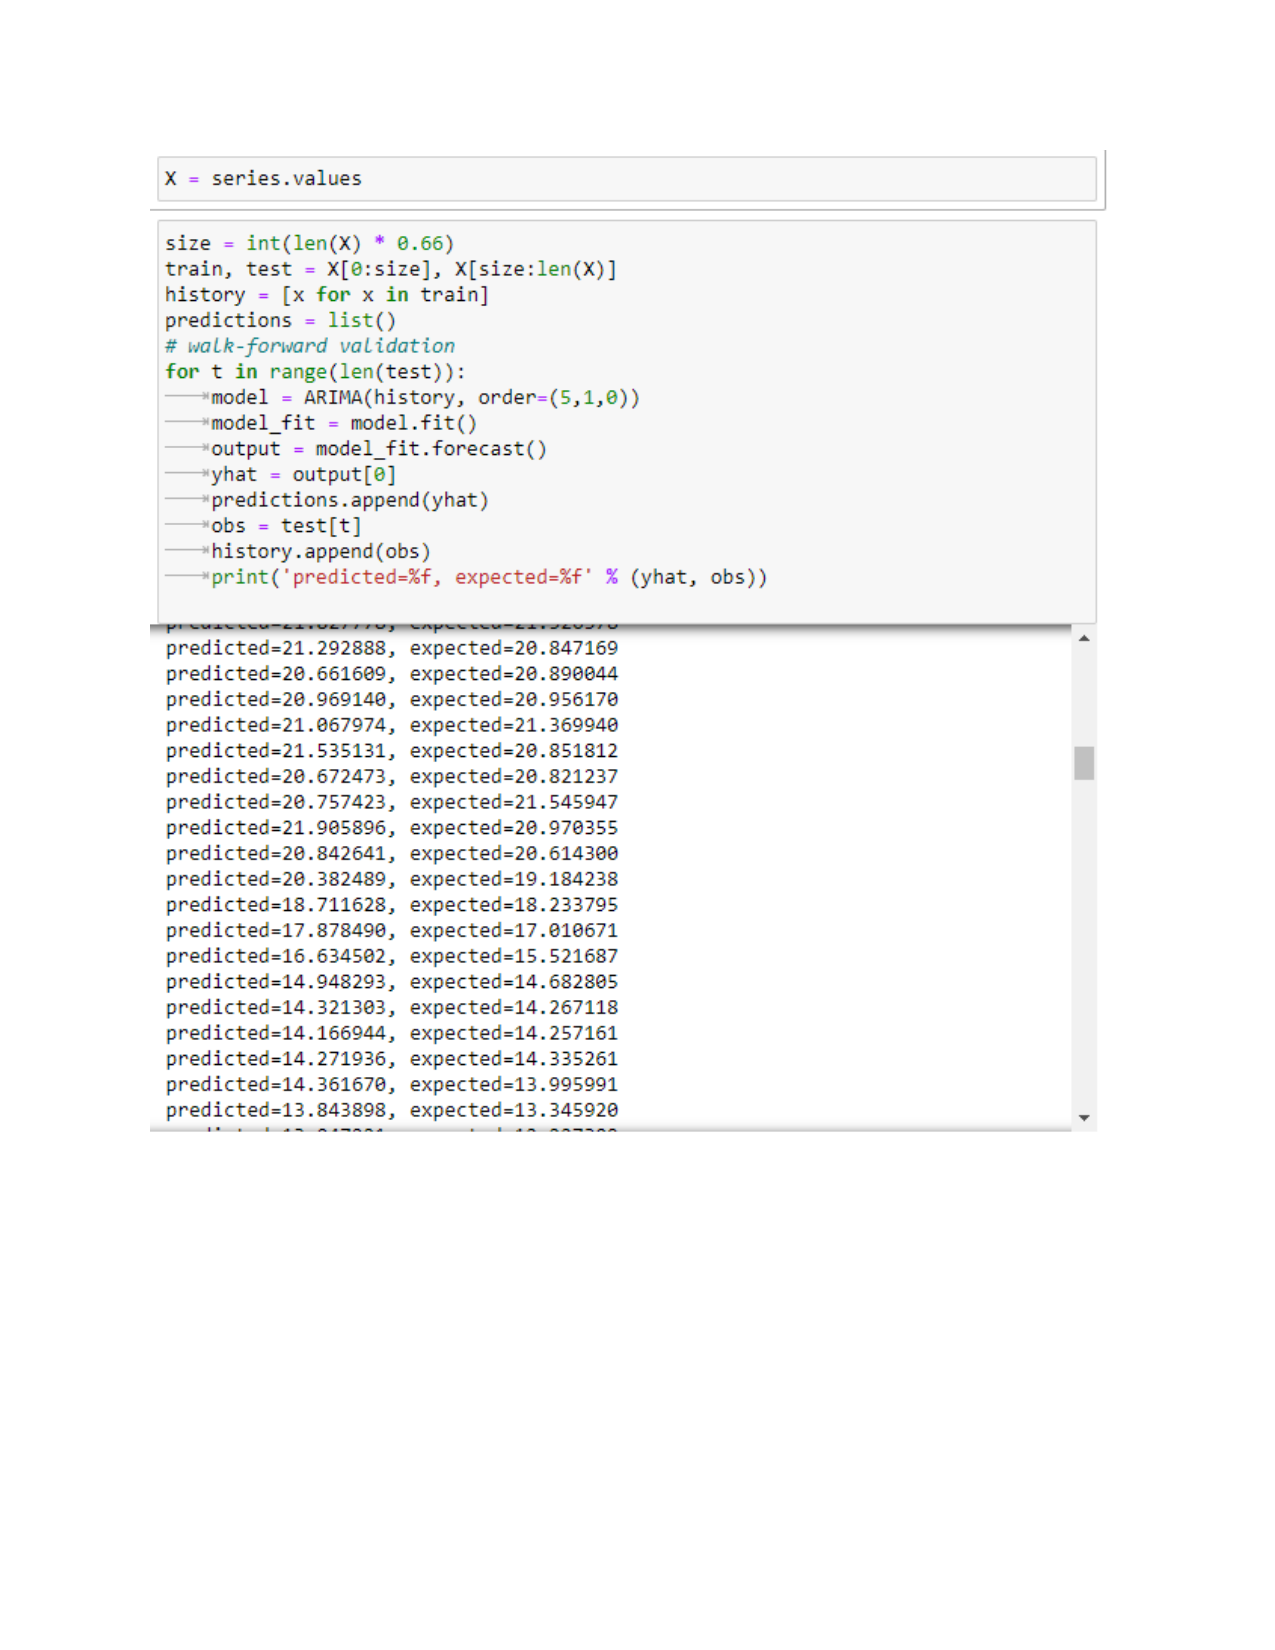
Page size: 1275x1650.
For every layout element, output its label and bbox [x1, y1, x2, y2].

picture [150, 150, 1125, 1138]
